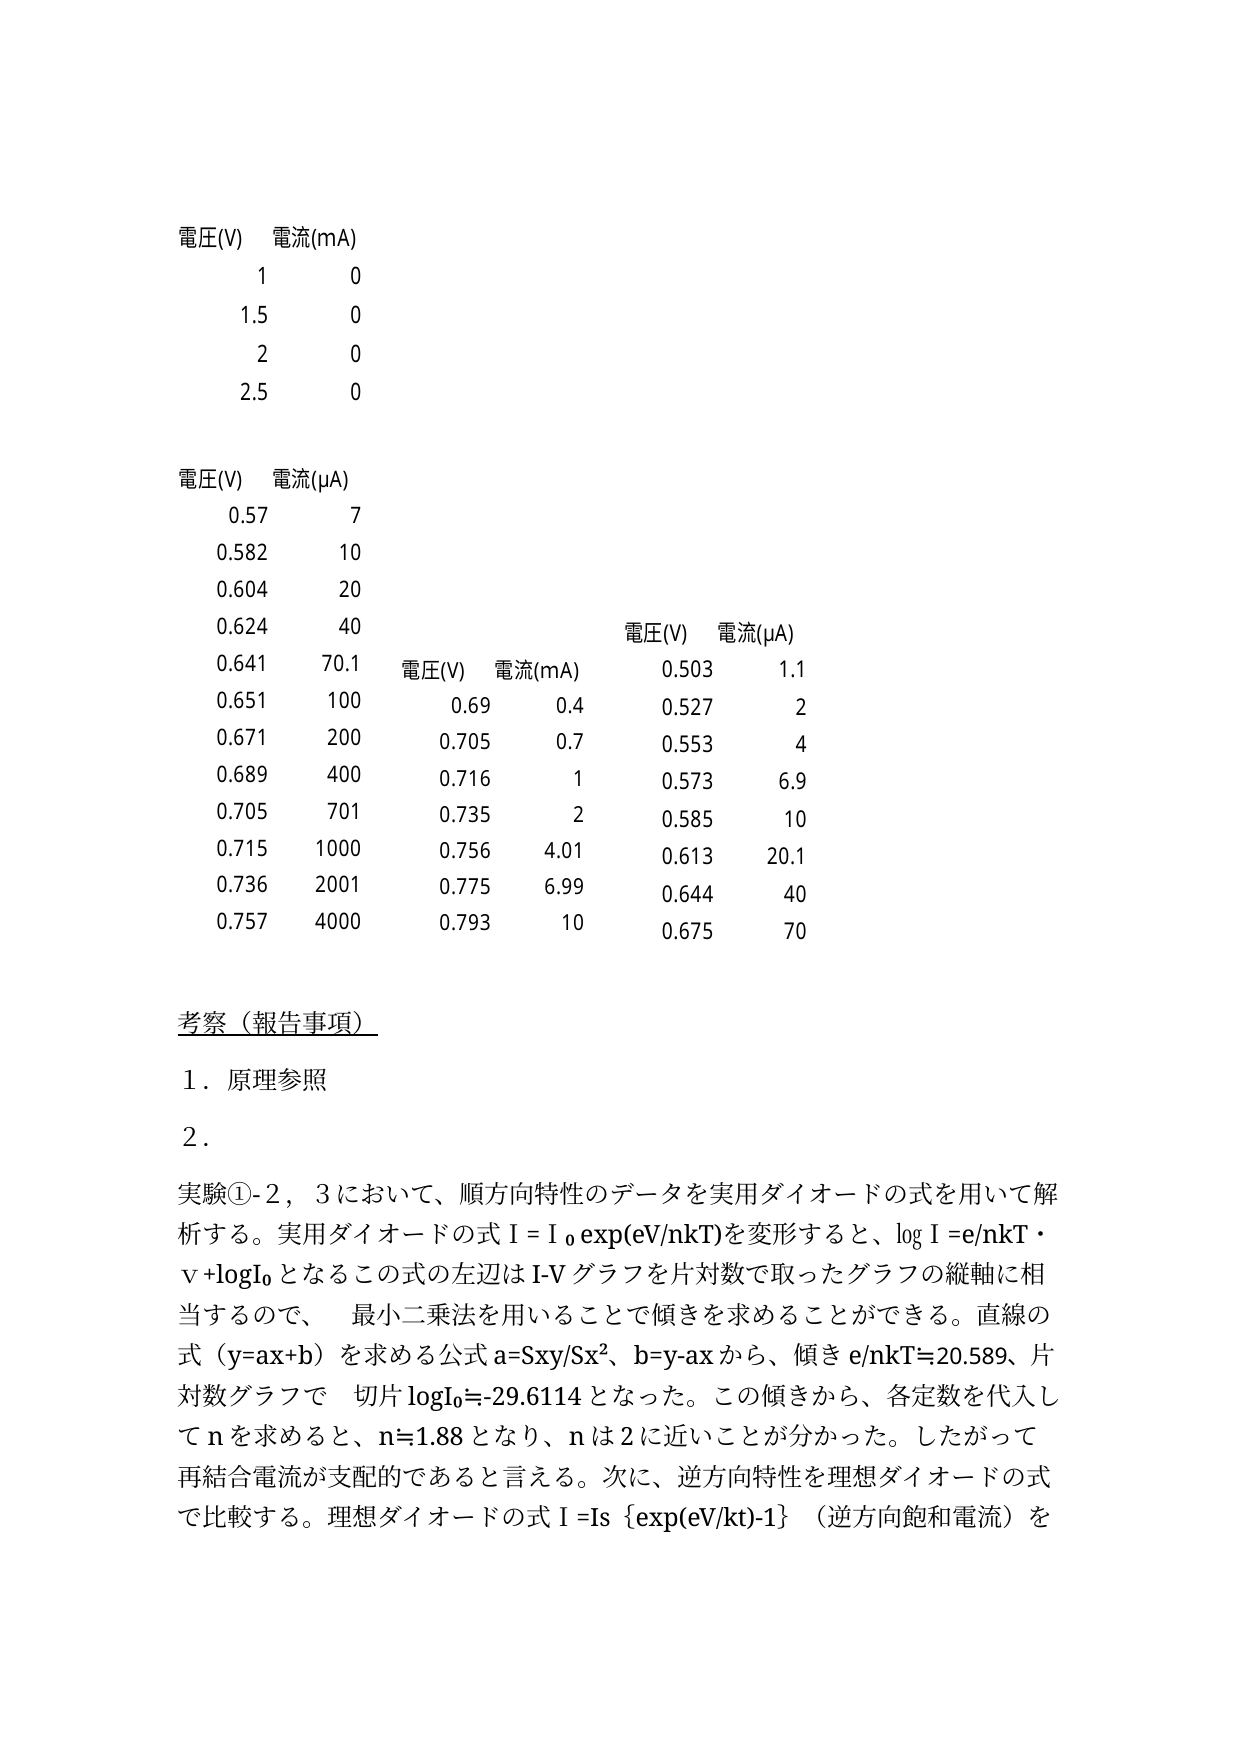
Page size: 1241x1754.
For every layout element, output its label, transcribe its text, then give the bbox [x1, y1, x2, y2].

text ２． [177, 1117, 1063, 1154]
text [177, 1173, 1063, 1534]
text １．原理参照 [177, 1059, 1063, 1097]
text 考察（報告事項） [177, 1003, 1063, 1040]
